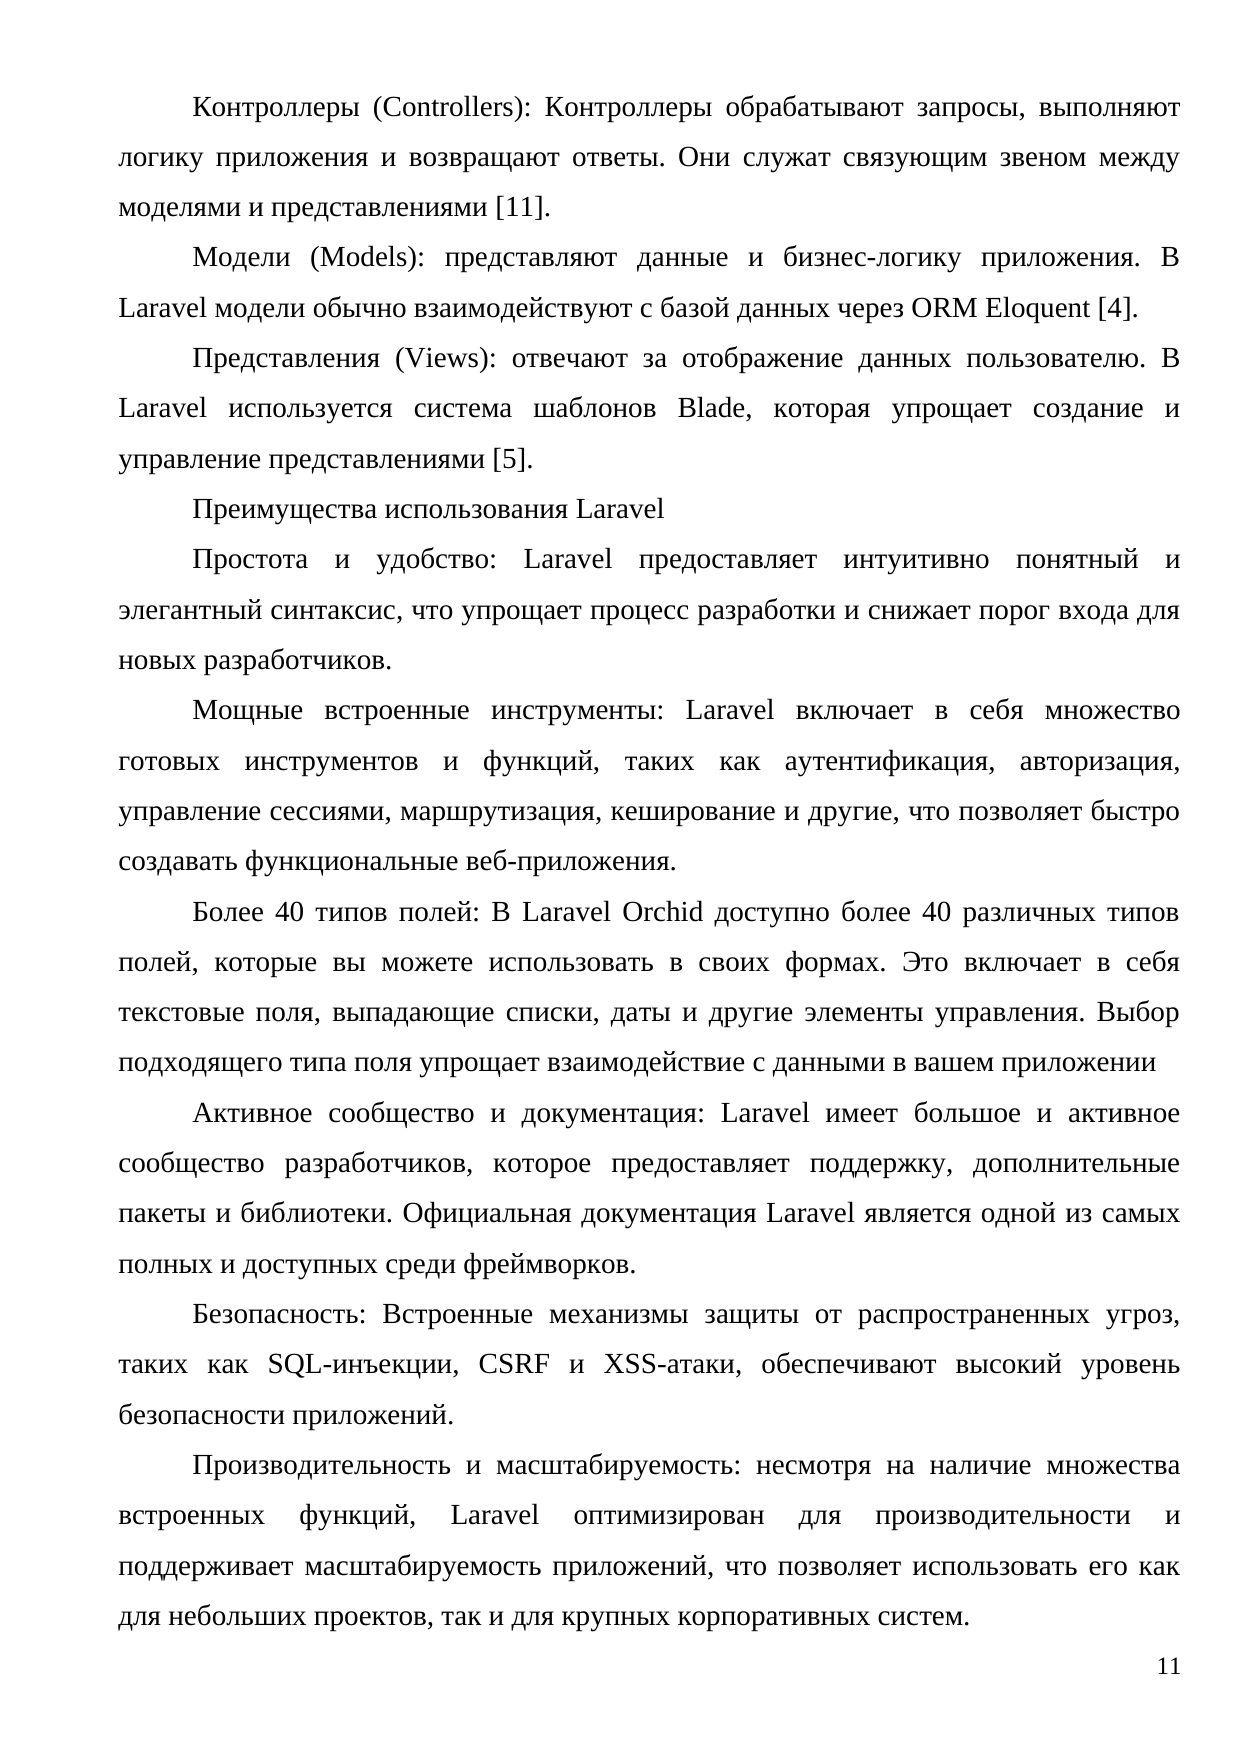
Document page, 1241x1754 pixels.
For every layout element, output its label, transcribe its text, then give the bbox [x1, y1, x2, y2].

text Представления (Views): отвечают за отображение данных пользователю. В Laravel используется система шаблонов Blade, которая упрощает создание и управление представлениями [5]. [118, 340, 1181, 474]
text Контроллеры (Controllers): Контроллеры обрабатывают запросы, выполняют логику приложения и возвращают ответы. Они служат связующим звеном между моделями и представлениями [11]. [118, 89, 1181, 223]
text Простота и удобство: Laravel предоставляет интуитивно понятный и элегантный синтаксис, что упрощает процесс разработки и снижает порог входа для новых разработчиков. [118, 541, 1181, 676]
text Модели (Models): представляют данные и бизнес-логику приложения. В Laravel модели обычно взаимодействуют с базой данных через ORM Eloquent [4]. [118, 239, 1181, 323]
text Производительность и масштабируемость: несмотря на наличие множества встроенных функций, Laravel оптимизирован для производительности и поддерживает масштабируемость приложений, что позволяет использовать его как для небольших проектов, так и для крупных корпоративных систем. [118, 1447, 1181, 1632]
text Активное сообщество и документация: Laravel имеет большое и активное сообщество разработчиков, которое предоставляет поддержку, дополнительные пакеты и библиотеки. Официальная документация Laravel является одной из самых полных и доступных среди фреймворков. [118, 1095, 1181, 1279]
text Преимущества использования Laravel [118, 491, 1181, 525]
text Безопасность: Встроенные механизмы защиты от распространенных угроз, таких как SQL-инъекции, CSRF и XSS-атаки, обеспечивают высокий уровень безопасности приложений. [118, 1296, 1181, 1430]
text Более 40 типов полей: В Laravel Orchid доступно более 40 различных типов полей, которые вы можете использовать в своих формах. Это включает в себя текстовые поля, выпадающие списки, даты и другие элементы управления. Выбор подходящего типа поля упрощает взаимодействие с данными в вашем приложении [118, 894, 1181, 1078]
text Мощные встроенные инструменты: Laravel включает в себя множество готовых инструментов и функций, таких как аутентификация, авторизация, управление сессиями, маршрутизация, кеширование и другие, что позволяет быстро создавать функциональные веб-приложения. [118, 692, 1181, 877]
